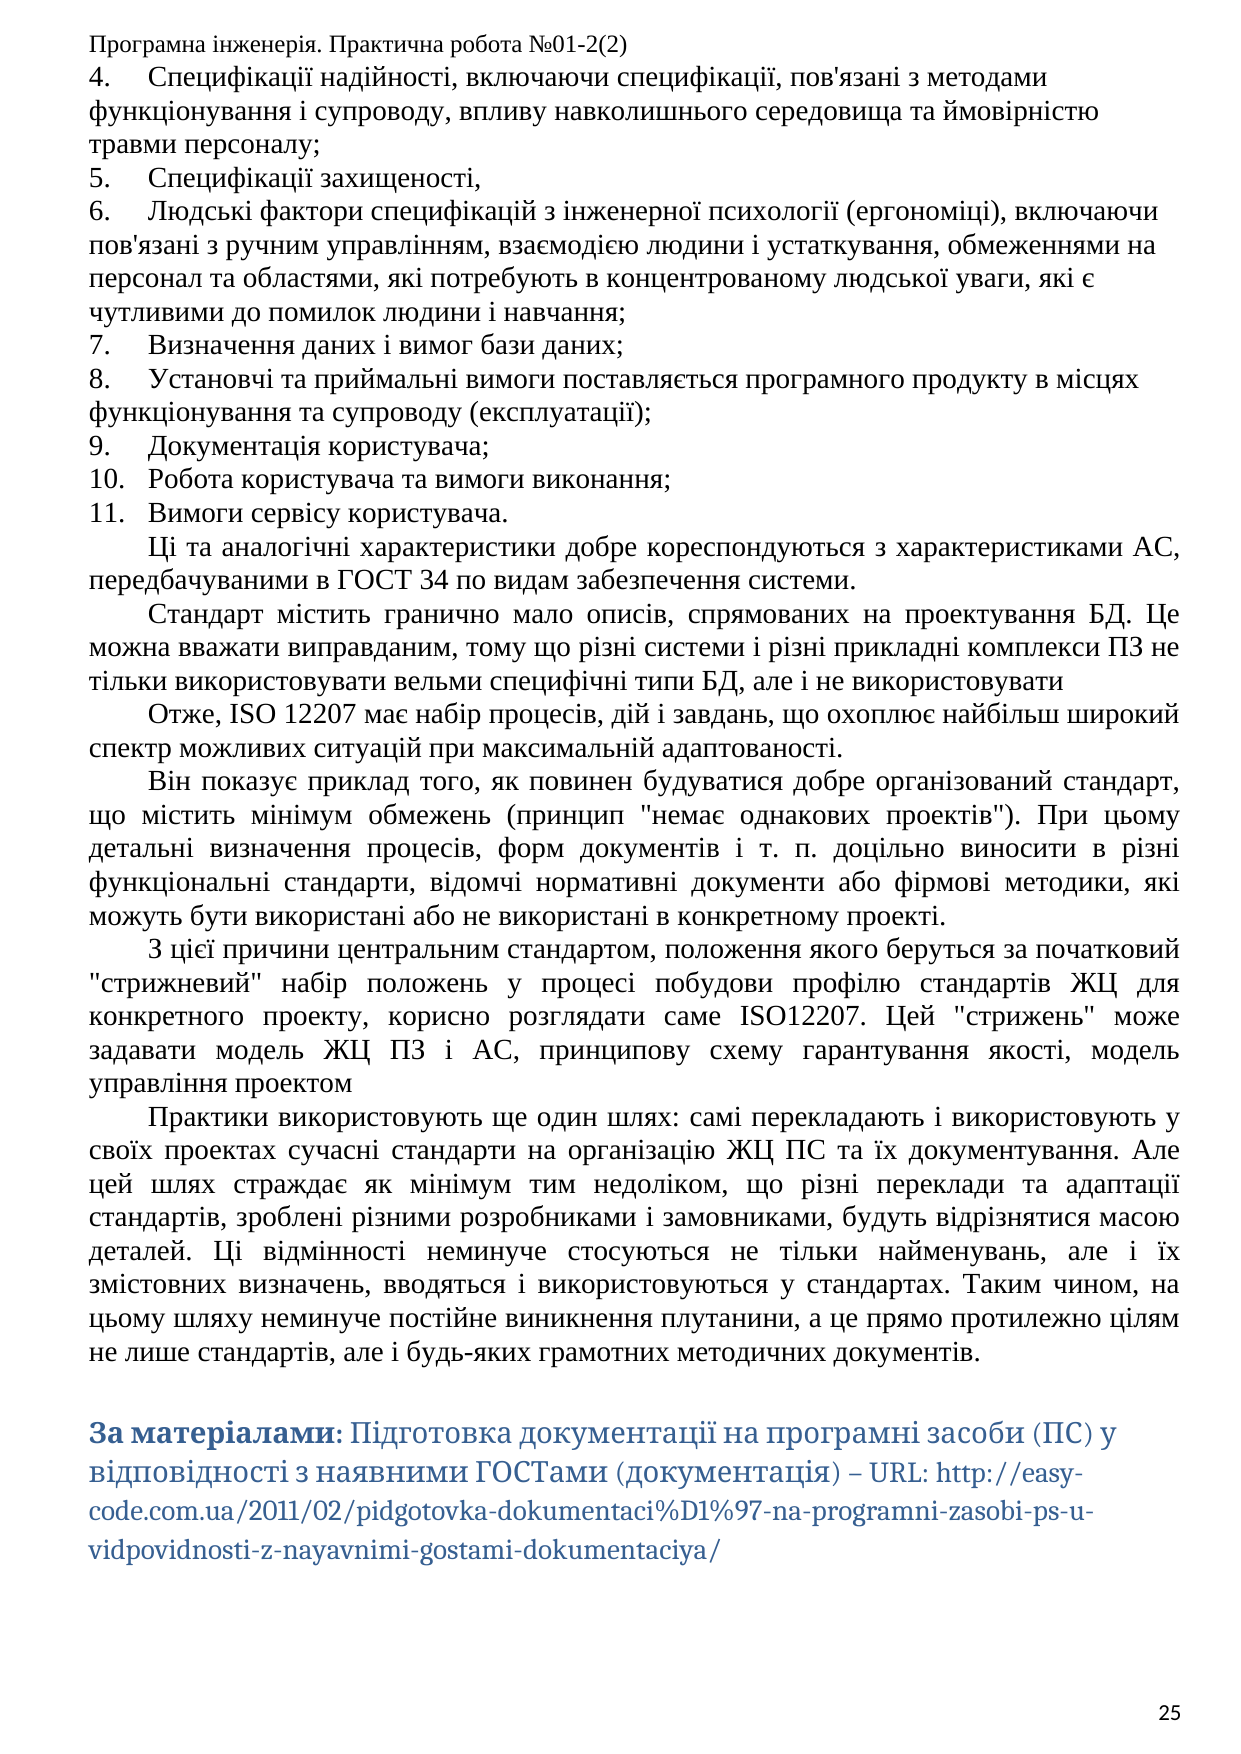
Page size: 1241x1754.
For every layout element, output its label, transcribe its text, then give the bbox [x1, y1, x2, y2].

text Отже, ISO 12207 має набір процесів, дій і завдань, що охоплює найбільш широкий спектр можливих ситуацій при максимальній адаптованості. [89, 696, 1181, 763]
text Практики використовують ще один шлях: самі перекладають і використовують у своїх проектах сучасні стандарти на організацію ЖЦ ПС та їх документування. Але цей шлях страждає як мінімум тим недоліком, що різні переклади та адаптації стандартів, зроблені різними розробниками і замовниками, будуть відрізнятися масою деталей. Ці відмінності неминуче стосуються не тільки найменувань, але і їх змістовних визначень, вводяться і використовуються у стандартах. Таким чином, на цьому шляху неминуче постійне виникнення плутанини, а це прямо протилежно цілям не лише стандартів, але і будь-яких грамотних методичних документів. [89, 1099, 1181, 1367]
list Специфікації надійності, включаючи специфікації, пов'язані з методами функціонування і супроводу, впливу навколишнього середовища та ймовірністю травми персоналу; [89, 59, 1181, 160]
text Стандарт містить гранично мало описів, спрямованих на проектування БД. Це можна вважати виправданим, тому що різні системи і різні прикладні комплекси ПЗ не тільки використовувати вельми специфічні типи БД, але і не використовувати [89, 596, 1181, 696]
list Вимоги сервісу користувача. [89, 495, 1181, 529]
text З цієї причини центральним стандартом, положення якого беруться за початковий "стрижневий" набір положень у процесі побудови профілю стандартів ЖЦ для конкретного проекту, корисно розглядати саме ISO12207. Цей "стрижень" може задавати модель ЖЦ ПЗ і АС, принципову схему гарантування якості, модель управління проектом [89, 931, 1181, 1099]
list Установчі та приймальні вимоги поставляється програмного продукту в місцях функціонування та супроводу (експлуатації); [89, 361, 1181, 428]
subtitle За матеріалами: Підготовка документації на програмні засоби (ПС) у відповідності з наявними ГОСТами (документація) – URL: http://easy-code.com.ua/2011/02/pidgotovka-dokumentaci%D1%97-na-programni-zasobi-ps-u-vidpovidnosti-z-nayavnimi-gostami-dokumentaciya/ [89, 1417, 1181, 1566]
list Визначення даних і вимог бази даних; [89, 327, 1181, 361]
list Документація користувача; [89, 428, 1181, 462]
list Робота користувача та вимоги виконання; [89, 462, 1181, 495]
list Людські фактори специфікацій з інженерної психології (ергономіці), включаючи пов'язані з ручним управлінням, взаємодією людини і устаткування, обмеженнями на персонал та областями, які потребують в концентрованому людської уваги, які є чутливими до помилок людини і навчання; [89, 193, 1181, 327]
text Він показує приклад того, як повинен будуватися добре організований стандарт, що містить мінімум обмежень (принцип "немає однакових проектів"). При цьому детальні визначення процесів, форм документів і т. п. доцільно виносити в різні функціональні стандарти, відомчі нормативні документи або фірмові методики, які можуть бути використані або не використані в конкретному проекті. [89, 763, 1181, 931]
text Ці та аналогічні характеристики добре кореспондуються з характеристиками АС, передбачуваними в ГОСТ 34 по видам забезпечення системи. [89, 529, 1181, 596]
list Специфікації захищеності, [89, 160, 1181, 193]
